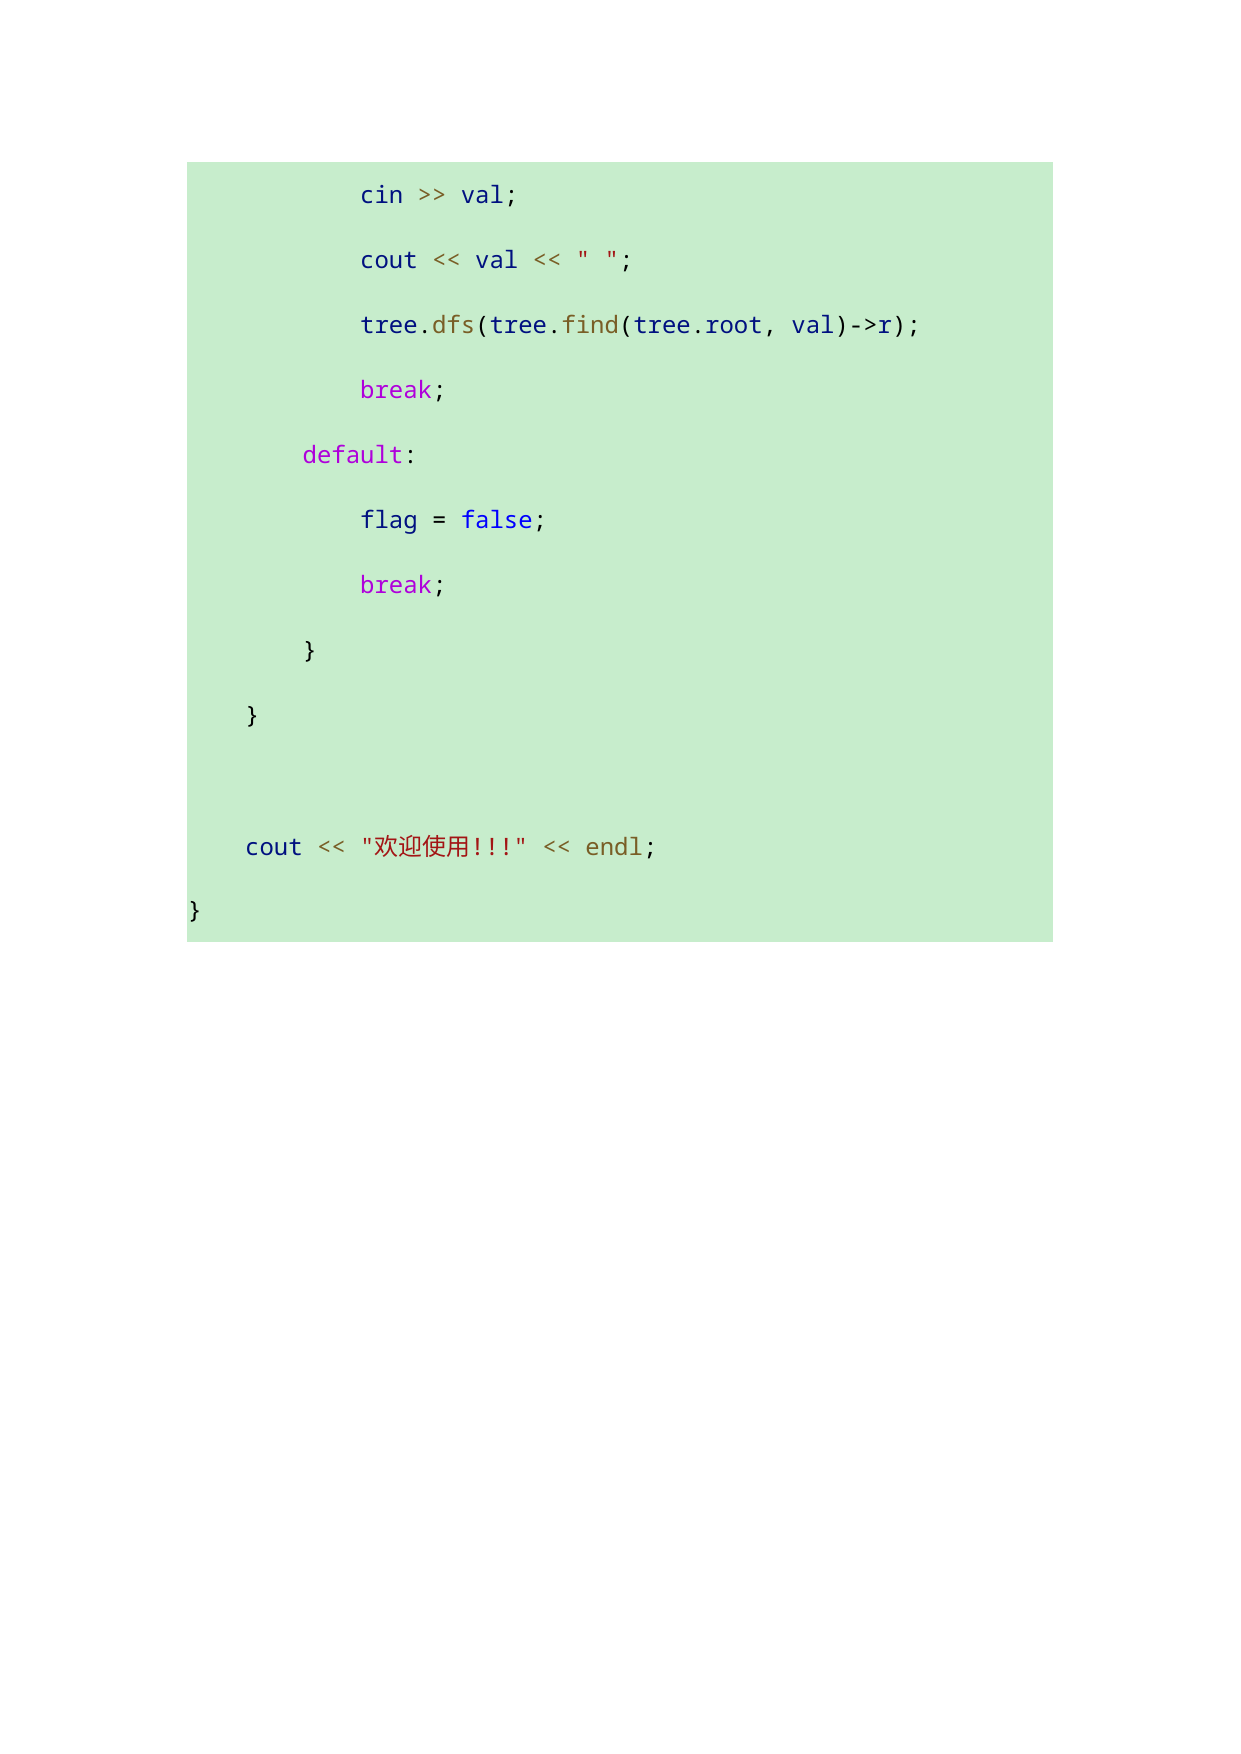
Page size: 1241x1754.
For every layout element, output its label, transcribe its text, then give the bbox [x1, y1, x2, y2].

text break; [187, 357, 1053, 422]
text default: [187, 422, 1053, 487]
text cout << "欢迎使用!!!" << endl; [187, 812, 1053, 877]
text cin >> val; [187, 162, 1053, 227]
text tree.dfs(tree.find(tree.root, val)->r); [187, 292, 1053, 357]
text flag = false; [187, 487, 1053, 552]
text } [187, 682, 1053, 747]
text } [187, 617, 1053, 682]
text } [187, 877, 1053, 942]
text break; [187, 552, 1053, 617]
text cout << val << " "; [187, 227, 1053, 292]
